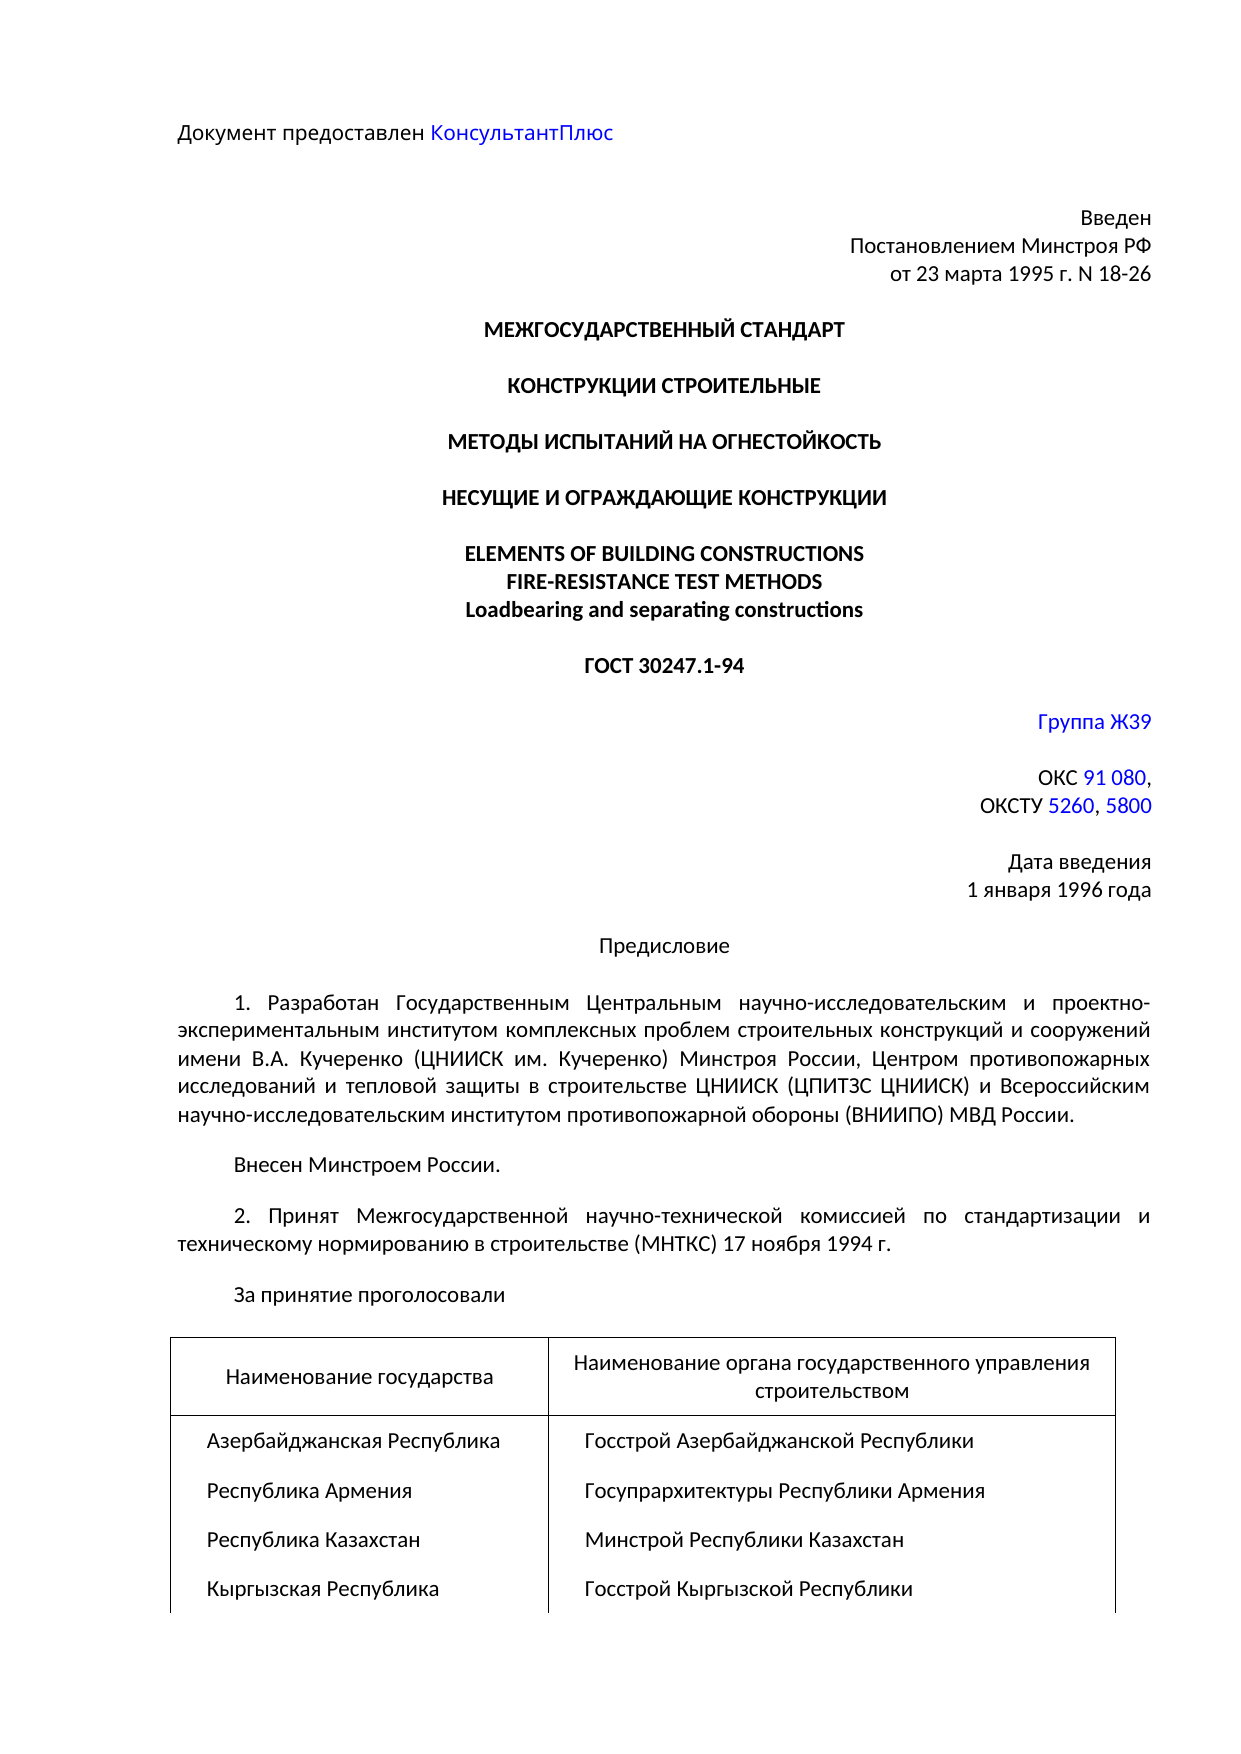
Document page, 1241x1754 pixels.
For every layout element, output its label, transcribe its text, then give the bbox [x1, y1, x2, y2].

title FIRE-RESISTANCE TEST METHODS [177, 567, 1152, 595]
text Предисловие [177, 932, 1152, 959]
text 1. Разработан Государственным Центральным научно-исследовательским и проектно-экспериментальным институтом комплексных проблем строительных конструкций и сооружений имени В.А. Кучеренко (ЦНИИСК им. Кучеренко) Минстроя России, Центром противопожарных исследований и тепловой защиты в строительстве ЦНИИСК (ЦПИТЗС ЦНИИСК) и Всероссийским научно-исследовательским институтом противопожарной обороны (ВНИИПО) МВД России. [177, 988, 1152, 1128]
text 2. Принят Межгосударственной научно-технической комиссией по стандартизации и техническому нормированию в строительстве (МНТКС) 17 ноября 1994 г. [177, 1202, 1152, 1258]
text 1 января 1996 года [177, 876, 1152, 903]
table_cell Госстрой Кыргызской Республики [549, 1564, 1115, 1613]
title МЕТОДЫ ИСПЫТАНИЙ НА ОГНЕСТОЙКОСТЬ [177, 427, 1152, 455]
title КОНСТРУКЦИИ СТРОИТЕЛЬНЫЕ [177, 371, 1152, 399]
title МЕЖГОСУДАРСТВЕННЫЙ СТАНДАРТ [177, 315, 1152, 343]
table_cell Минстрой Республики Казахстан [549, 1515, 1115, 1564]
text ОКСТУ 5260, 5800 [177, 791, 1152, 819]
text Постановлением Минстроя РФ [177, 231, 1152, 259]
text Внесен Минстроем России. [177, 1151, 1152, 1179]
table_header Наименование органа государственного управления строительством [549, 1338, 1115, 1415]
text ОКС 91 080, [177, 763, 1152, 791]
text За принятие проголосовали [177, 1281, 1152, 1308]
title Loadbearing and separating constructions [177, 595, 1152, 623]
table_cell Кыргызская Республика [171, 1564, 548, 1613]
title Документ предоставлен КонсультантПлюс [177, 118, 1152, 175]
text Группа Ж39 [177, 707, 1152, 735]
table_header Наименование государства [171, 1338, 548, 1415]
title ELEMENTS OF BUILDING CONSTRUCTIONS [177, 539, 1152, 567]
table_cell Республика Армения [171, 1465, 548, 1514]
table_cell Госупрархитектуры Республики Армения [549, 1465, 1115, 1514]
title НЕСУЩИЕ И ОГРАЖДАЮЩИЕ КОНСТРУКЦИИ [177, 483, 1152, 511]
title ГОСТ 30247.1-94 [177, 651, 1152, 679]
text Дата введения [177, 847, 1152, 876]
table_cell Азербайджанская Республика [171, 1416, 548, 1465]
text Введен [177, 203, 1152, 231]
text от 23 марта 1995 г. N 18-26 [177, 259, 1152, 287]
table_cell Госстрой Азербайджанской Республики [549, 1416, 1115, 1465]
table_cell Республика Казахстан [171, 1515, 548, 1564]
